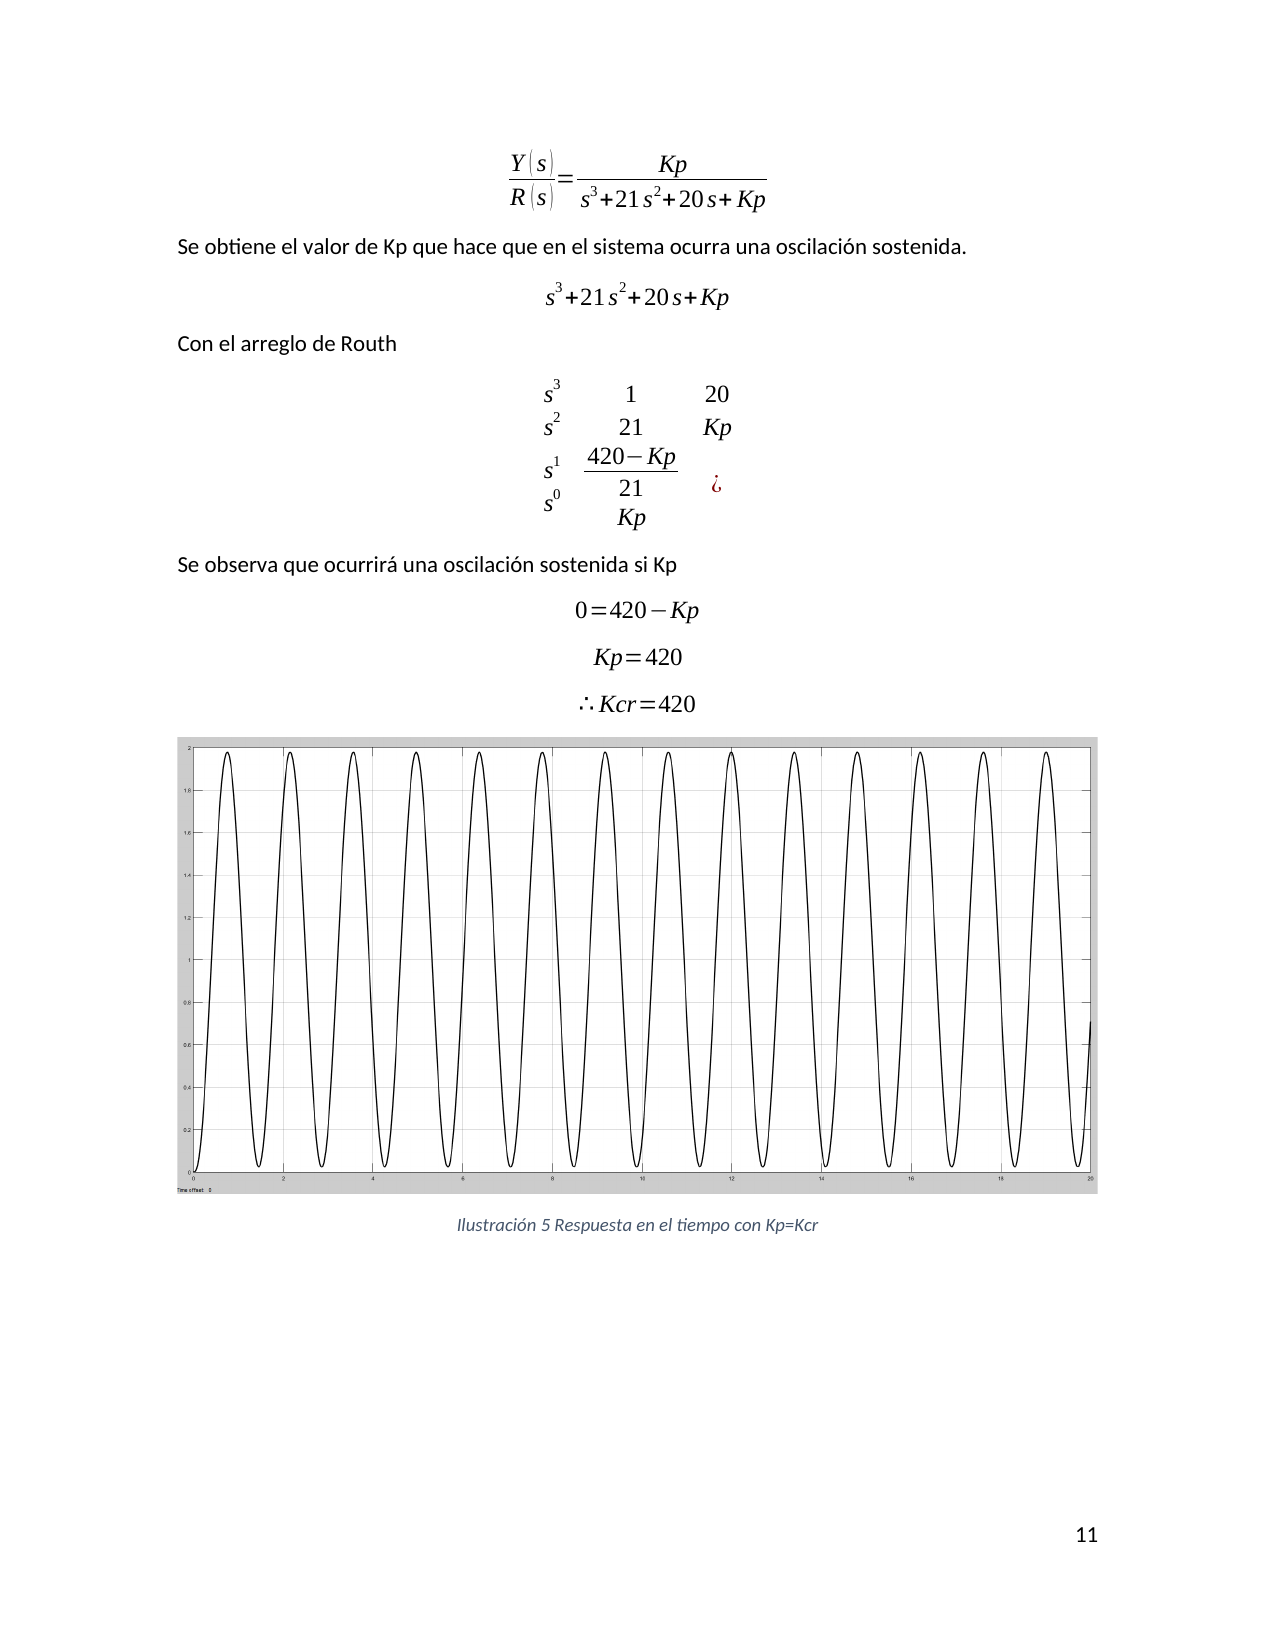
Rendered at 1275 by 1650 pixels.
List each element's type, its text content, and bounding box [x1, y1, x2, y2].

text Con el arreglo de Routh [177, 329, 1098, 357]
text Se obtiene el valor de Kp que hace que en el sistema ocurra una oscilación sostenida. [177, 232, 1098, 260]
text Se observa que ocurrirá una oscilación sostenida si Kp [177, 550, 1098, 578]
text Ilustración 5 Respuesta en el tiempo con Kp=Kcr [177, 1213, 1098, 1236]
picture [177, 737, 1098, 1194]
